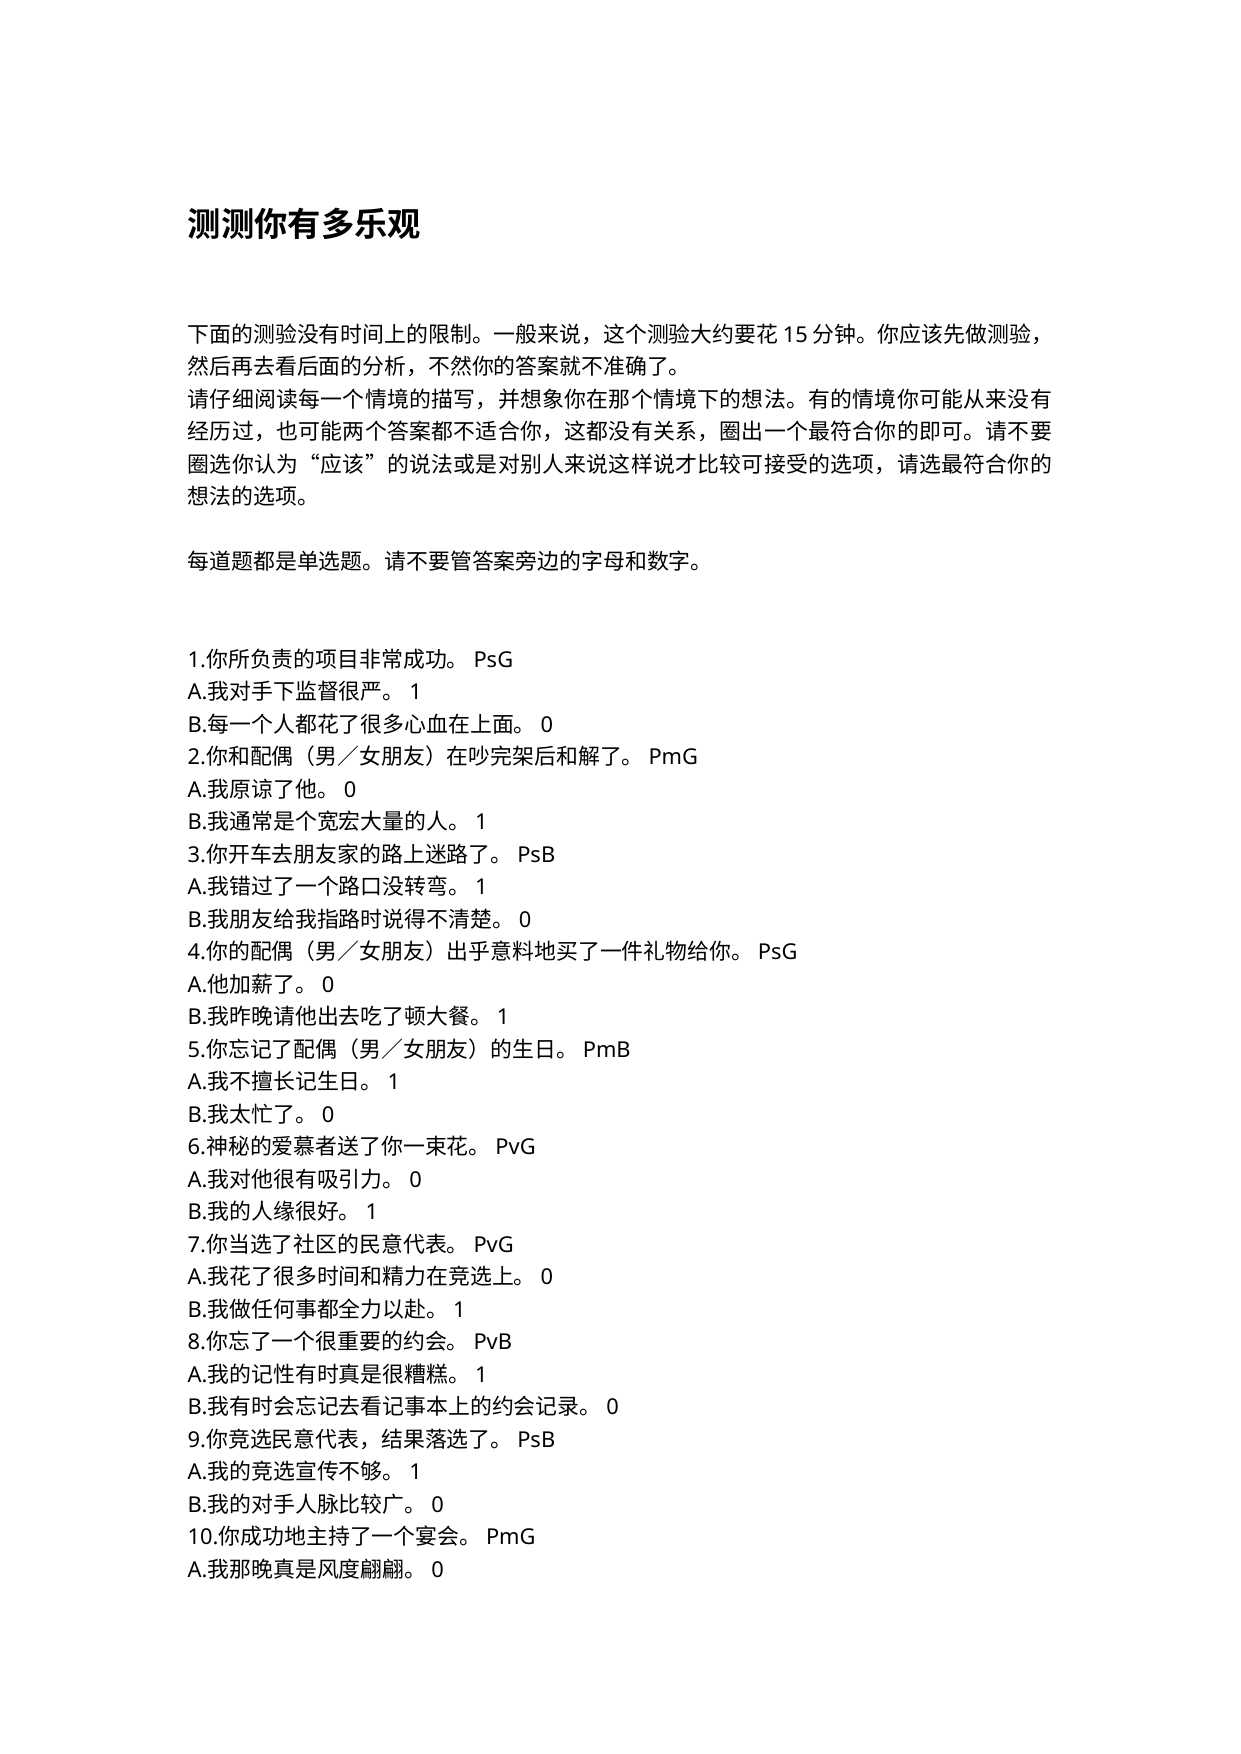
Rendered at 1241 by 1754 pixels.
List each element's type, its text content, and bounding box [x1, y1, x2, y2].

text B.我通常是个宽宏大量的人。 1 [187, 804, 1053, 836]
text 9.你竞选民意代表，结果落选了。 PsB [187, 1421, 1053, 1454]
text 每道题都是单选题。请不要管答案旁边的字母和数字。 [187, 544, 1053, 576]
text B.我太忙了。 0 [187, 1096, 1053, 1129]
text B.我朋友给我指路时说得不清楚。 0 [187, 901, 1053, 934]
text A.我不擅长记生日。 1 [187, 1064, 1053, 1096]
text A.我对手下监督很严。 1 [187, 674, 1053, 706]
text 7.你当选了社区的民意代表。 PvG [187, 1226, 1053, 1259]
text 请仔细阅读每一个情境的描写，并想象你在那个情境下的想法。有的情境你可能从来没有经历过，也可能两个答案都不适合你，这都没有关系，圈出一个最符合你的即可。请不要圈选你认为“应该”的说法或是对别人来说这样说才比较可接受的选项，请选最符合你的想法的选项。 [187, 381, 1053, 511]
text A.他加薪了。 0 [187, 966, 1053, 999]
text 6.神秘的爱慕者送了你一束花。 PvG [187, 1129, 1053, 1161]
text A.我花了很多时间和精力在竞选上。 0 [187, 1259, 1053, 1291]
text 3.你开车去朋友家的路上迷路了。 PsB [187, 836, 1053, 869]
subtitle 测测你有多乐观 [187, 189, 1053, 254]
text A.我那晚真是风度翩翩。 0 [187, 1551, 1053, 1584]
text B.我的对手人脉比较广。 0 [187, 1486, 1053, 1519]
text 8.你忘了一个很重要的约会。 PvB [187, 1324, 1053, 1356]
text 10.你成功地主持了一个宴会。 PmG [187, 1519, 1053, 1551]
text A.我原谅了他。 0 [187, 771, 1053, 804]
text B.我的人缘很好。 1 [187, 1194, 1053, 1226]
text A.我的记性有时真是很糟糕。 1 [187, 1356, 1053, 1389]
text 1.你所负责的项目非常成功。 PsG [187, 641, 1053, 674]
text 5.你忘记了配偶（男／女朋友）的生日。 PmB [187, 1031, 1053, 1064]
text B.每一个人都花了很多心血在上面。 0 [187, 706, 1053, 739]
text B.我昨晚请他出去吃了顿大餐。 1 [187, 999, 1053, 1031]
text 2.你和配偶（男／女朋友）在吵完架后和解了。 PmG [187, 739, 1053, 771]
text A.我对他很有吸引力。 0 [187, 1161, 1053, 1194]
text B.我做任何事都全力以赴。 1 [187, 1291, 1053, 1324]
text A.我的竞选宣传不够。 1 [187, 1454, 1053, 1486]
text B.我有时会忘记去看记事本上的约会记录。 0 [187, 1389, 1053, 1421]
text A.我错过了一个路口没转弯。 1 [187, 869, 1053, 901]
text 下面的测验没有时间上的限制。一般来说，这个测验大约要花15分钟。你应该先做测验，然后再去看后面的分析，不然你的答案就不准确了。 [187, 316, 1053, 381]
text 4.你的配偶（男／女朋友）出乎意料地买了一件礼物给你。 PsG [187, 934, 1053, 966]
